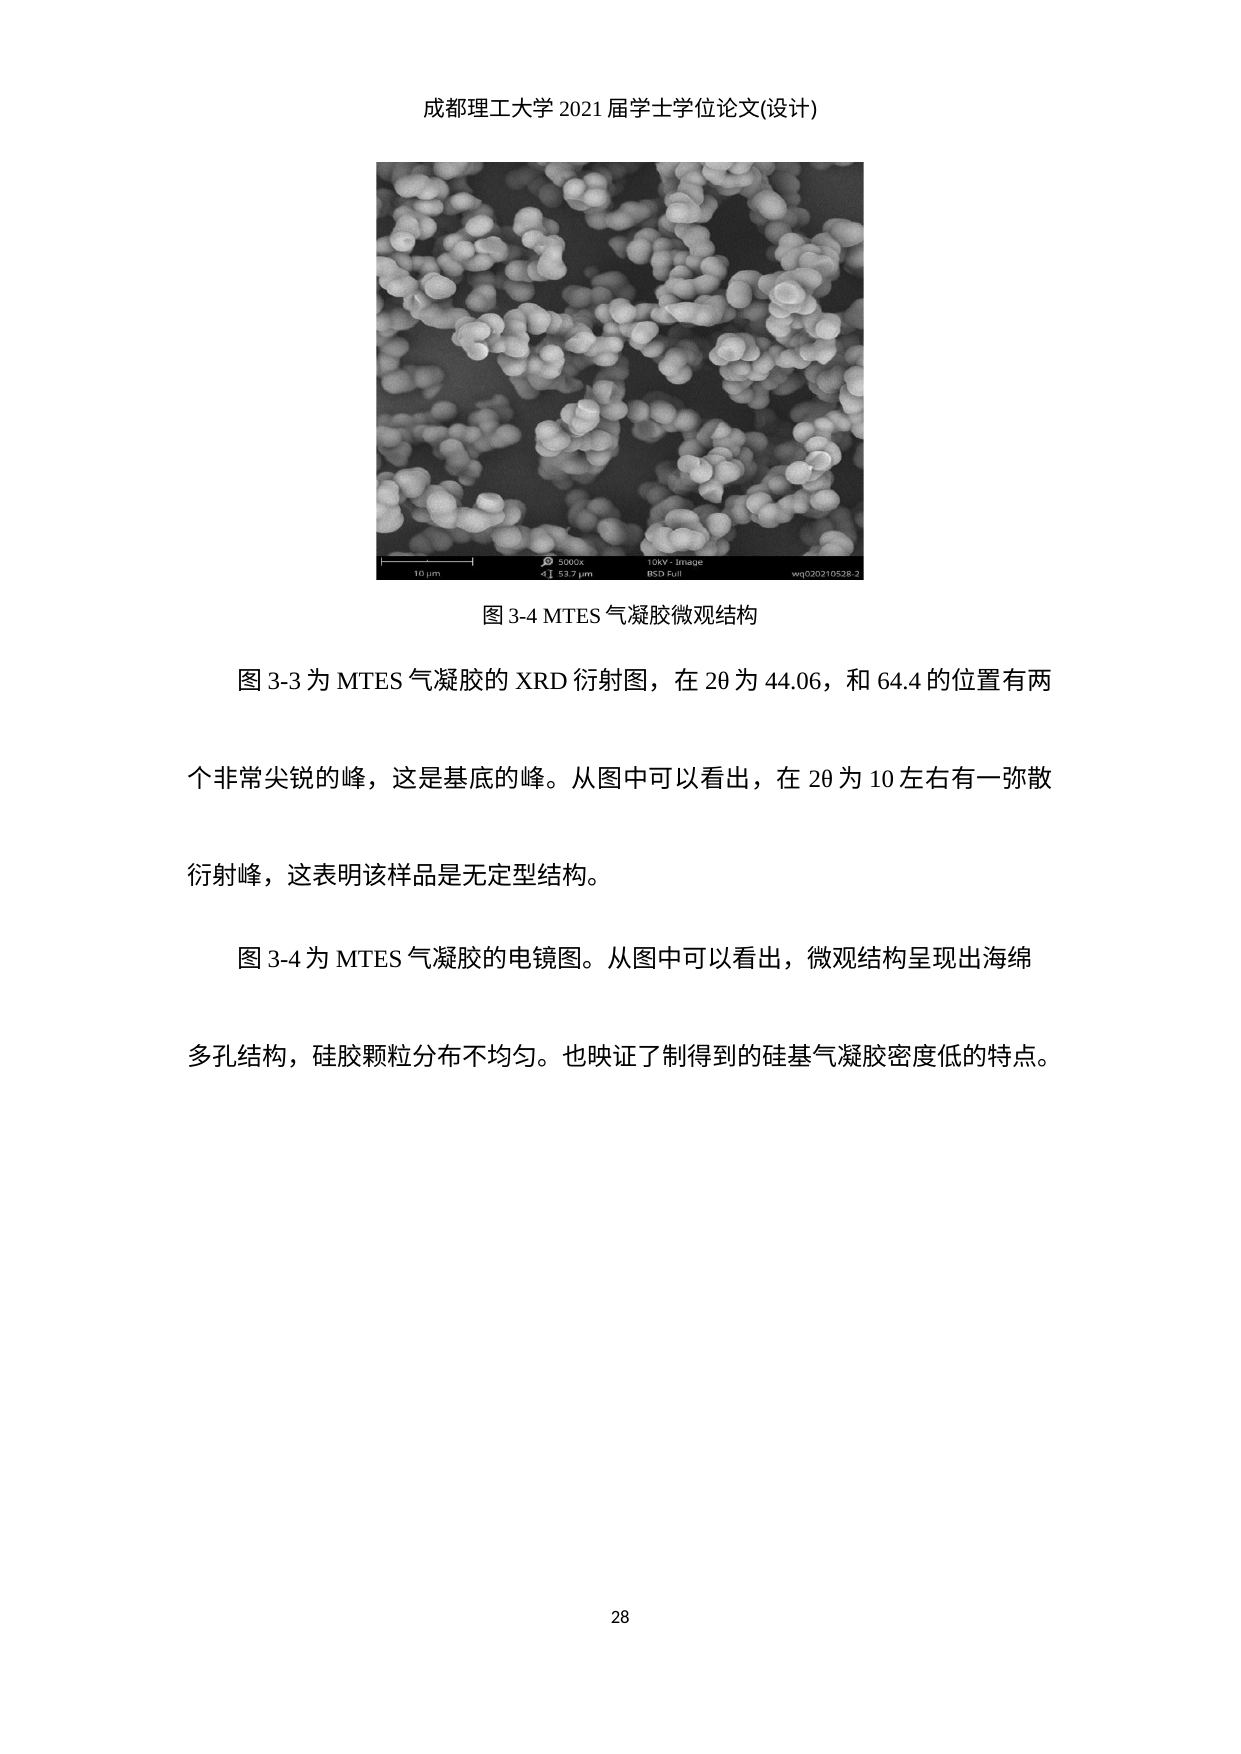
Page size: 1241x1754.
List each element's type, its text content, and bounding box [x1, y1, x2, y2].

text 图3-4为MTES气凝胶的电镜图。从图中可以看出，微观结构呈现出海绵多孔结构，硅胶颗粒分布不均匀。也映证了制得到的硅基气凝胶密度低的特点。 [187, 924, 1053, 1087]
text 图3-4 MTES气凝胶微观结构 [187, 598, 1053, 630]
picture [376, 162, 864, 580]
text 图3-3为MTES气凝胶的XRD衍射图，在2θ为44.06，和64.4的位置有两个非常尖锐的峰，这是基底的峰。从图中可以看出，在2θ为10左右有一弥散衍射峰，这表明该样品是无定型结构。 [187, 646, 1053, 906]
